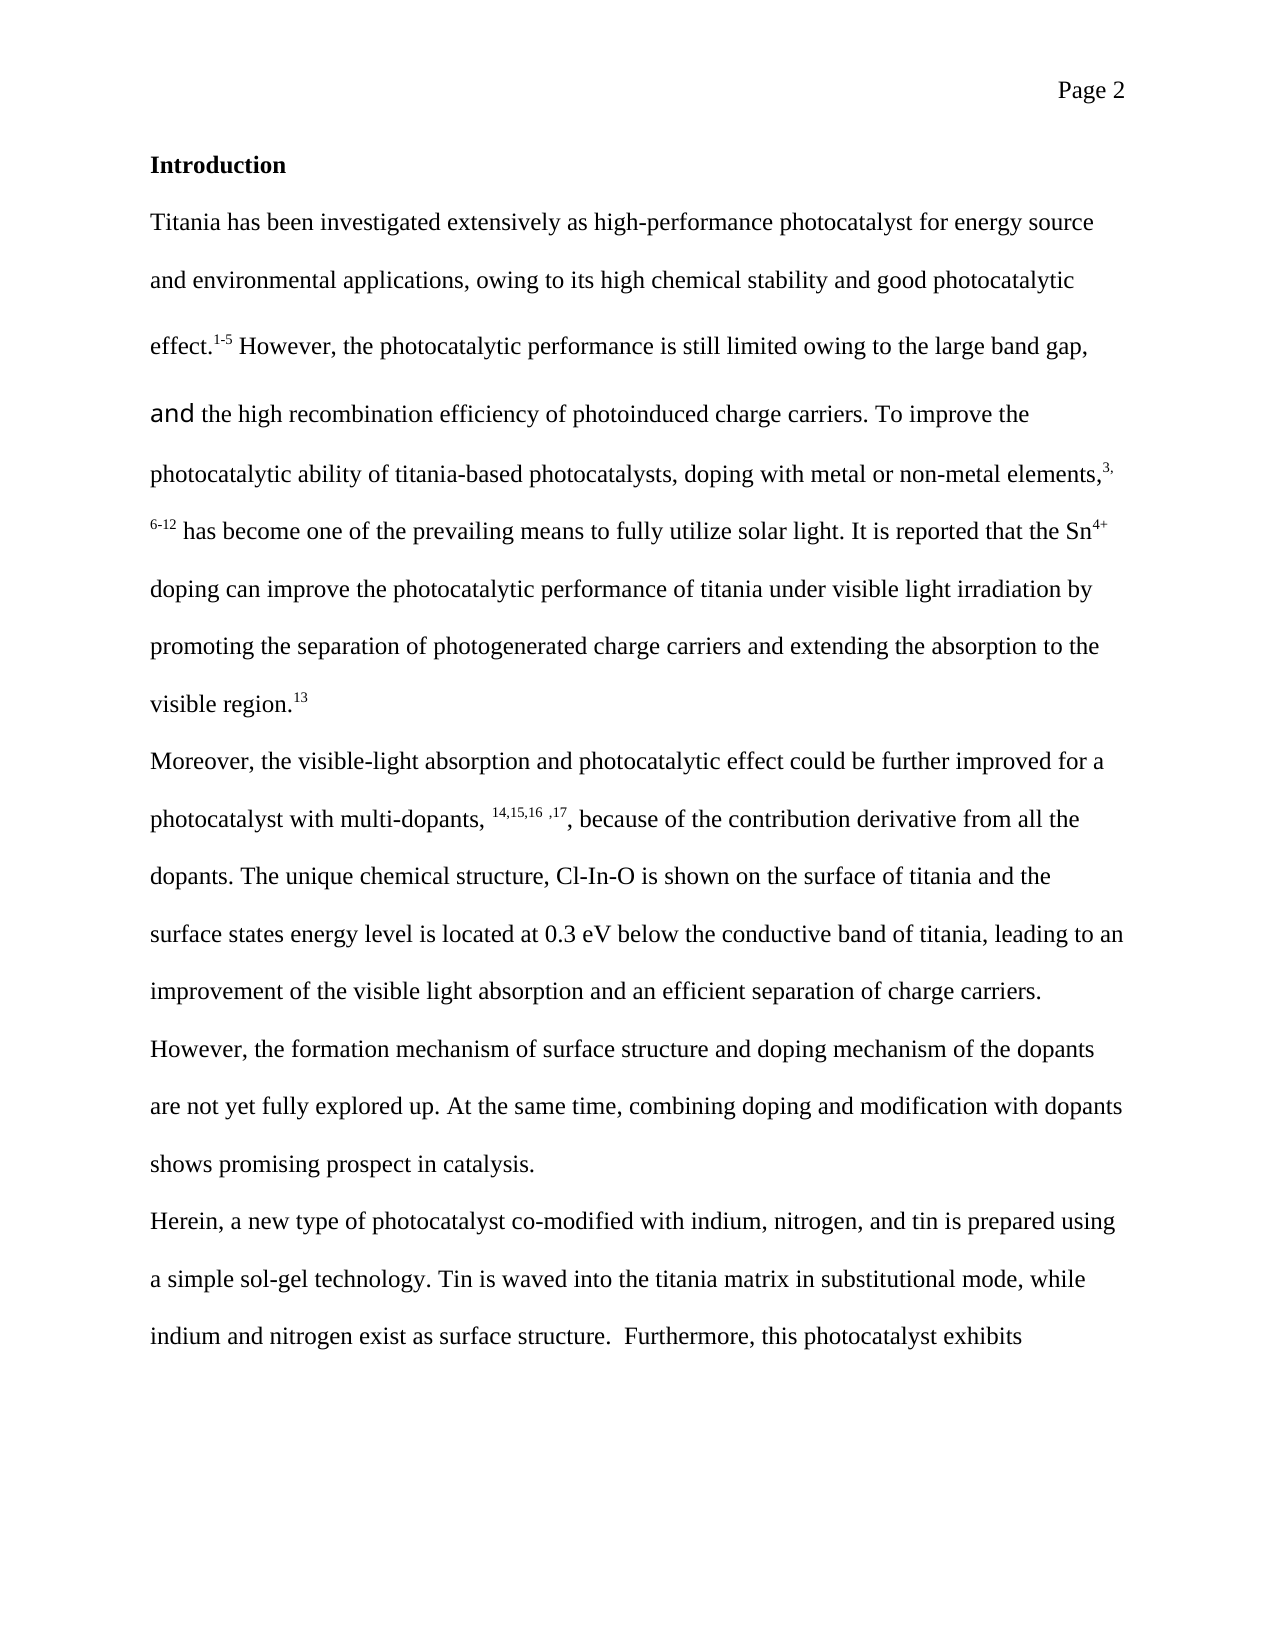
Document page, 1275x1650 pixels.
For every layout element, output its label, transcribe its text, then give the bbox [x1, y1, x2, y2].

subtitle Introduction [150, 150, 1125, 179]
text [150, 1206, 1125, 1350]
text Titania has been investigated extensively as high-performance photocatalyst for energy source and environmental applications, owing to its high chemical stability and good photocatalytic effect.1-5 However, the photocatalytic performance is still limited owing to the large band gap, and the high recombination efficiency of photoinduced charge carriers. To improve the photocatalytic ability of titania-based photocatalysts, doping with metal or non-metal elements,3, 6-12 has become one of the prevailing means to fully utilize solar light. It is reported that the Sn4+ doping can improve the photocatalytic performance of titania under visible light irradiation by promoting the separation of photogenerated charge carriers and extending the absorption to the visible region.13 [150, 207, 1125, 717]
text Moreover, the visible-light absorption and photocatalytic effect could be further improved for a photocatalyst with multi-dopants, 14,15,16 ,17, because of the contribution derivative from all the dopants. The unique chemical structure, Cl-In-O is shown on the surface of titania and the surface states energy level is located at 0.3 eV below the conductive band of titania, leading to an improvement of the visible light absorption and an efficient separation of charge carriers. However, the formation mechanism of surface structure and doping mechanism of the dopants are not yet fully explored up. At the same time, combining doping and modification with dopants shows promising prospect in catalysis. [150, 746, 1125, 1177]
